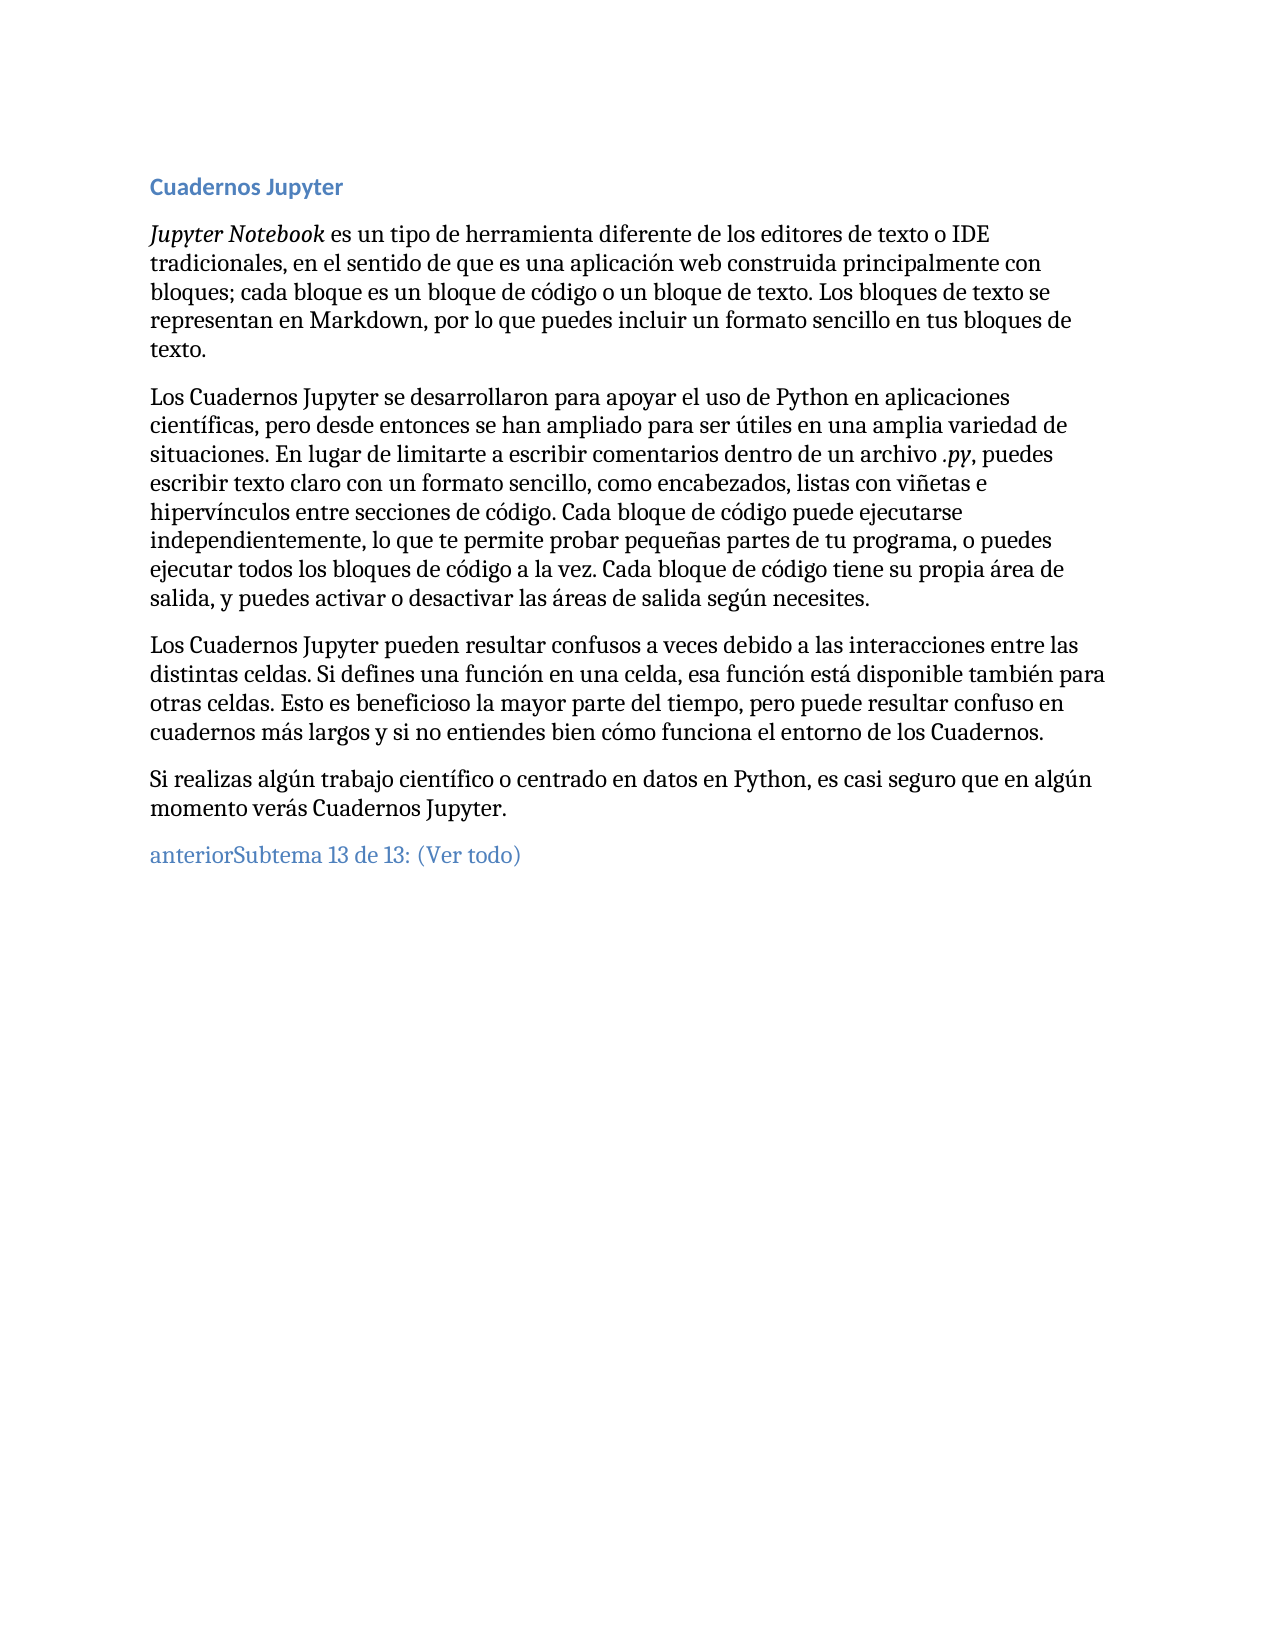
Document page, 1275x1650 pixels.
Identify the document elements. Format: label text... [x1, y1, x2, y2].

text Los Cuadernos Jupyter pueden resultar confusos a veces debido a las interacciones entre las distintas celdas. Si defines una función en una celda, esa función está disponible también para otras celdas. Esto es beneficioso la mayor parte del tiempo, pero puede resultar confuso en cuadernos más largos y si no entiendes bien cómo funciona el entorno de los Cuadernos. [150, 631, 1125, 746]
text Si realizas algún trabajo científico o centrado en datos en Python, es casi seguro que en algún momento verás Cuadernos Jupyter. [150, 765, 1125, 823]
subtitle Cuadernos Jupyter [150, 171, 1125, 201]
text Jupyter Notebook es un tipo de herramienta diferente de los editores de texto o IDE tradicionales, en el sentido de que es una aplicación web construida principalmente con bloques; cada bloque es un bloque de código o un bloque de texto. Los bloques de texto se representan en Markdown, por lo que puedes incluir un formato sencillo en tus bloques de texto. [150, 220, 1125, 364]
text anteriorSubtema 13 de 13: (Ver todo) [150, 841, 1125, 899]
text Los Cuadernos Jupyter se desarrollaron para apoyar el uso de Python en aplicaciones científicas, pero desde entonces se han ampliado para ser útiles en una amplia variedad de situaciones. En lugar de limitarte a escribir comentarios dentro de un archivo .py, puedes escribir texto claro con un formato sencillo, como encabezados, listas con viñetas e hipervínculos entre secciones de código. Cada bloque de código puede ejecutarse independientemente, lo que te permite probar pequeñas partes de tu programa, o puedes ejecutar todos los bloques de código a la vez. Cada bloque de código tiene su propia área de salida, y puedes activar o desactivar las áreas de salida según necesites. [150, 383, 1125, 613]
